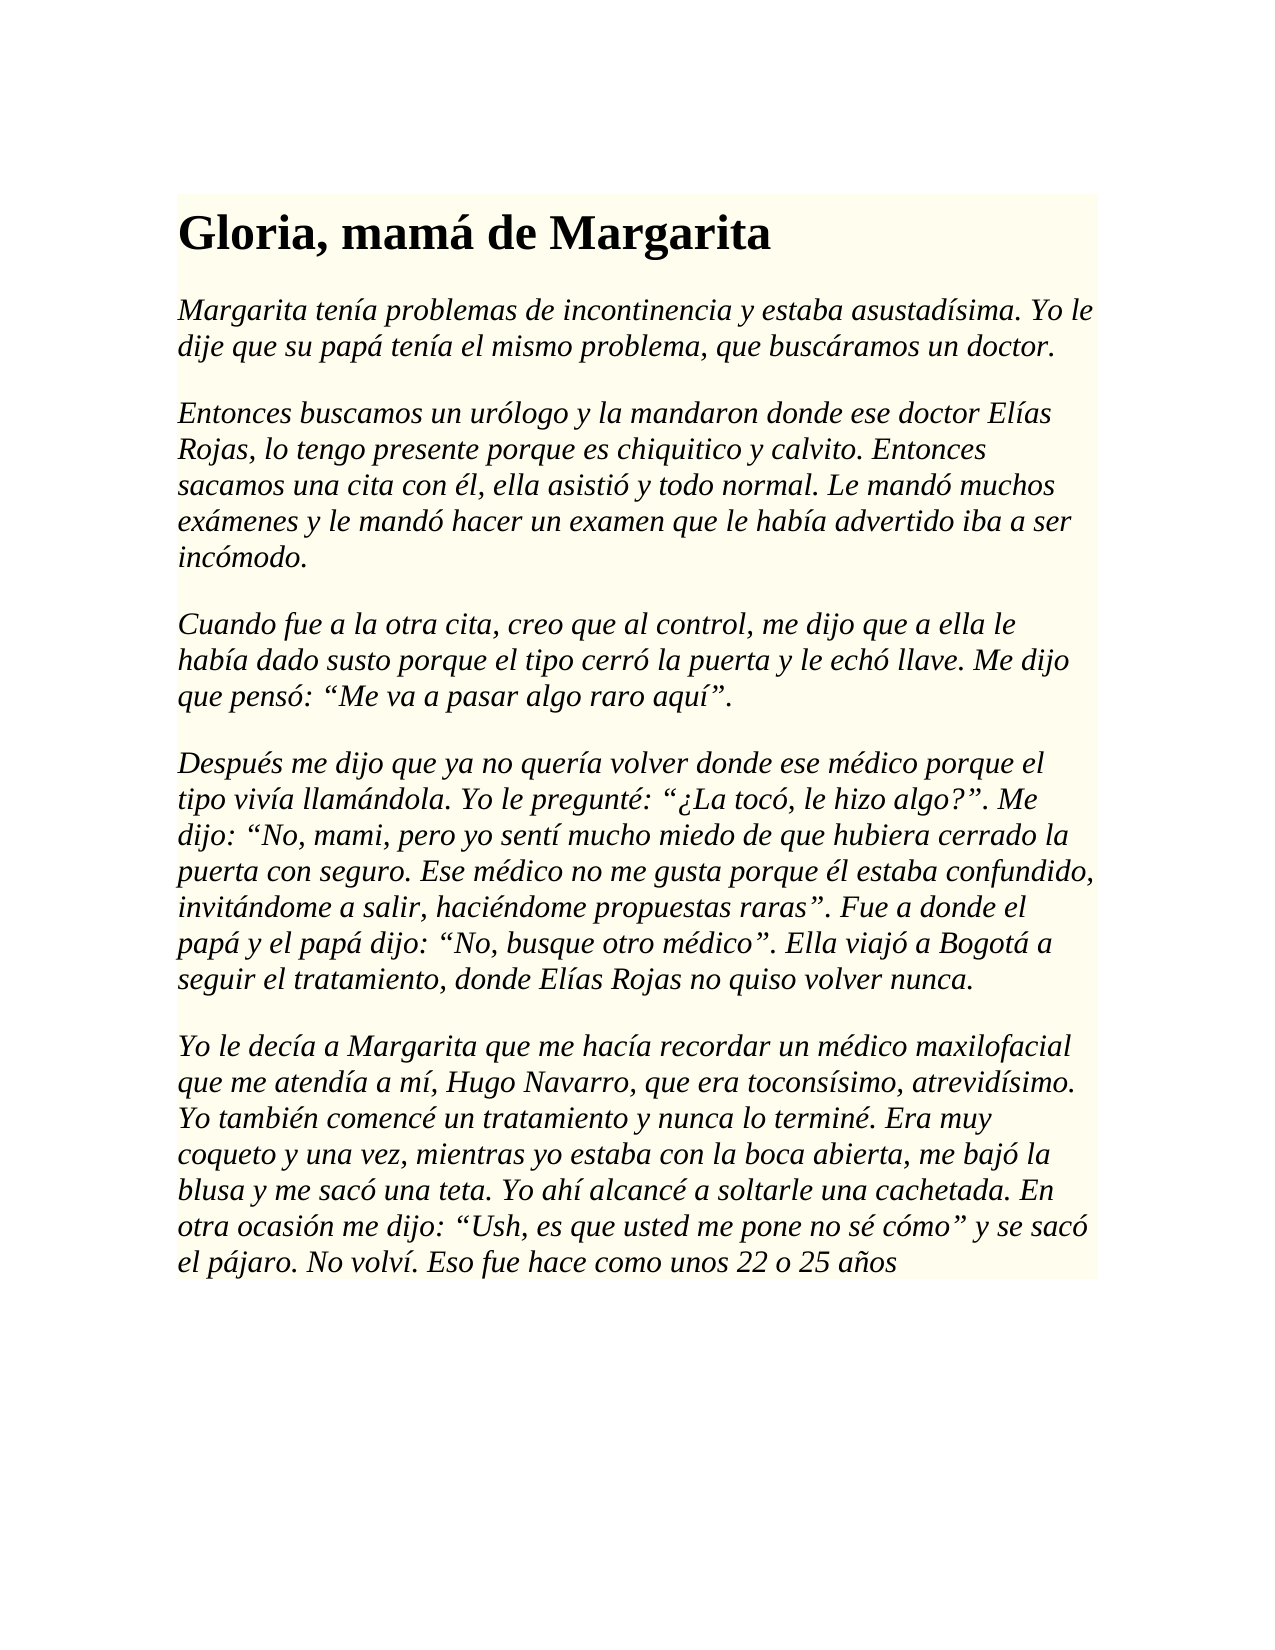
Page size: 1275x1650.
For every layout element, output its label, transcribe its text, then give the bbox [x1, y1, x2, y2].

text Margarita tenía problemas de incontinencia y estaba asustadísima. Yo le dije que su papá tenía el mismo problema, que buscáramos un doctor. [177, 291, 1098, 363]
text Entonces buscamos un urólogo y la mandaron donde ese doctor Elías Rojas, lo tengo presente porque es chiquitico y calvito. Entonces sacamos una cita con él, ella asistió y todo normal. Le mandó muchos exámenes y le mandó hacer un examen que le había advertido iba a ser incómodo. [177, 394, 1098, 574]
text Gloria, mamá de Margarita [177, 194, 1098, 260]
text Cuando fue a la otra cita, creo que al control, me dijo que a ella le había dado susto porque el tipo cerró la puerta y le echó llave. Me dijo que pensó: “Me va a pasar algo raro aquí”. [177, 605, 1098, 713]
text Yo le decía a Margarita que me hacía recordar un médico maxilofacial que me atendía a mí, Hugo Navarro, que era toconsísimo, atrevidísimo. Yo también comencé un tratamiento y nunca lo terminé. Era muy coqueto y una vez, mientras yo estaba con la boca abierta, me bajó la blusa y me sacó una teta. Yo ahí alcancé a soltarle una cachetada. En otra ocasión me dijo: “Ush, es que usted me pone no sé cómo” y se sacó el pájaro. No volví. Eso fue hace como unos 22 o 25 años [177, 1027, 1098, 1279]
text Después me dijo que ya no quería volver donde ese médico porque el tipo vivía llamándola. Yo le pregunté: “¿La tocó, le hizo algo?”. Me dijo: “No, mami, pero yo sentí mucho miedo de que hubiera cerrado la puerta con seguro. Ese médico no me gusta porque él estaba confundido, invitándome a salir, haciéndome propuestas raras”. Fue a donde el papá y el papá dijo: “No, busque otro médico”. Ella viajó a Bogotá a seguir el tratamiento, donde Elías Rojas no quiso volver nunca. [177, 744, 1098, 996]
